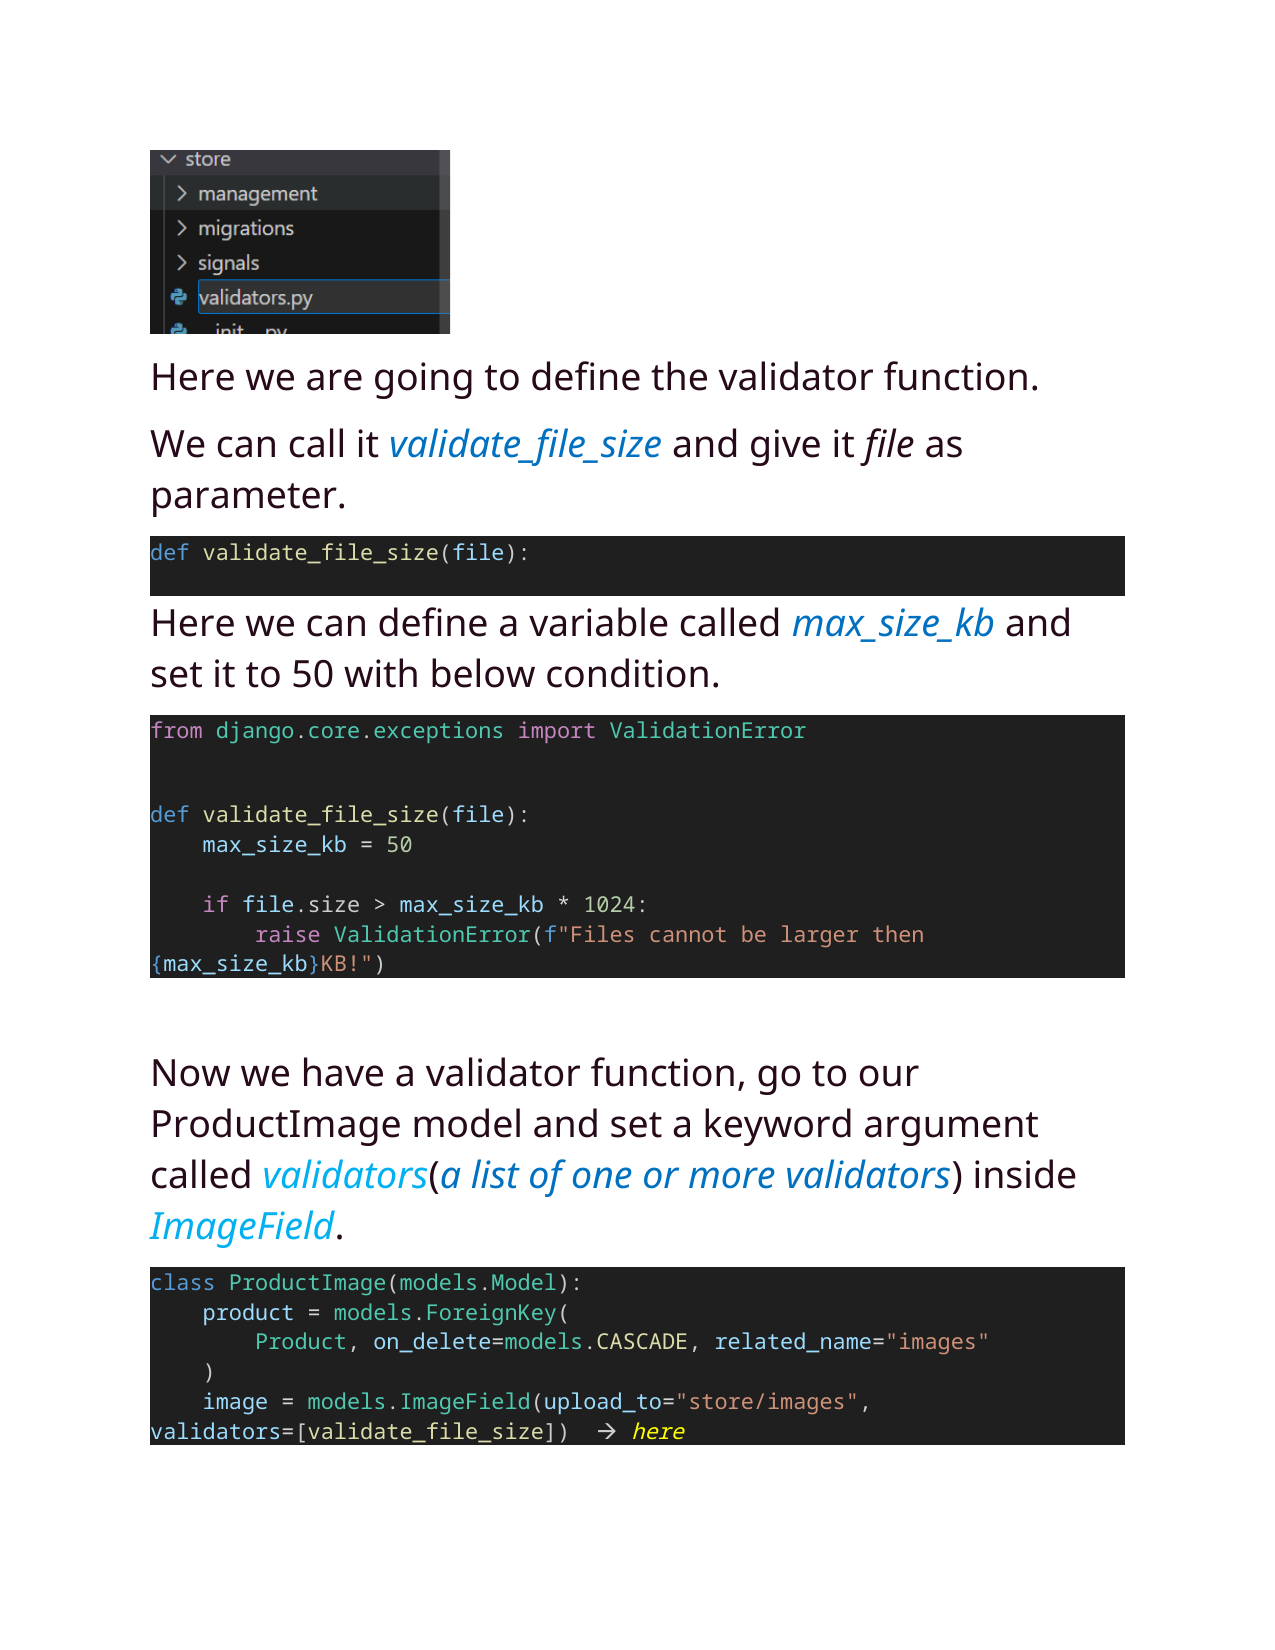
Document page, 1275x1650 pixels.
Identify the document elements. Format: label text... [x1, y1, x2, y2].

text raise ValidationError(f"Files cannot be larger then {max_size_kb}KB!") [150, 918, 1125, 978]
text Here we are going to define the validator function. [150, 350, 1125, 401]
text product = models.ForeignKey( [150, 1296, 1125, 1326]
text def validate_file_size(file): [150, 536, 1125, 566]
picture [150, 150, 451, 334]
text Now we have a validator function, go to our ProductImage model and set a keyword argument called validators(a list of one or more validators) inside ImageField. [150, 1046, 1125, 1250]
text def validate_file_size(file): [150, 799, 1125, 829]
text ) [150, 1356, 1125, 1386]
text Product, on_delete=models.CASCADE, related_name="images" [150, 1326, 1125, 1356]
text if file.size > max_size_kb * 1024: [150, 889, 1125, 918]
text We can call it validate_file_size and give it file as parameter. [150, 418, 1125, 520]
text class ProductImage(models.Model): [150, 1267, 1125, 1296]
text from django.core.exceptions import ValidationError [150, 715, 1125, 744]
text Here we can define a variable called max_size_kb and set it to 50 with below condition. [150, 596, 1125, 698]
text max_size_kb = 50 [150, 829, 1125, 859]
text image = models.ImageField(upload_to="store/images", validators=[validate_file_size]) here [150, 1386, 1125, 1445]
